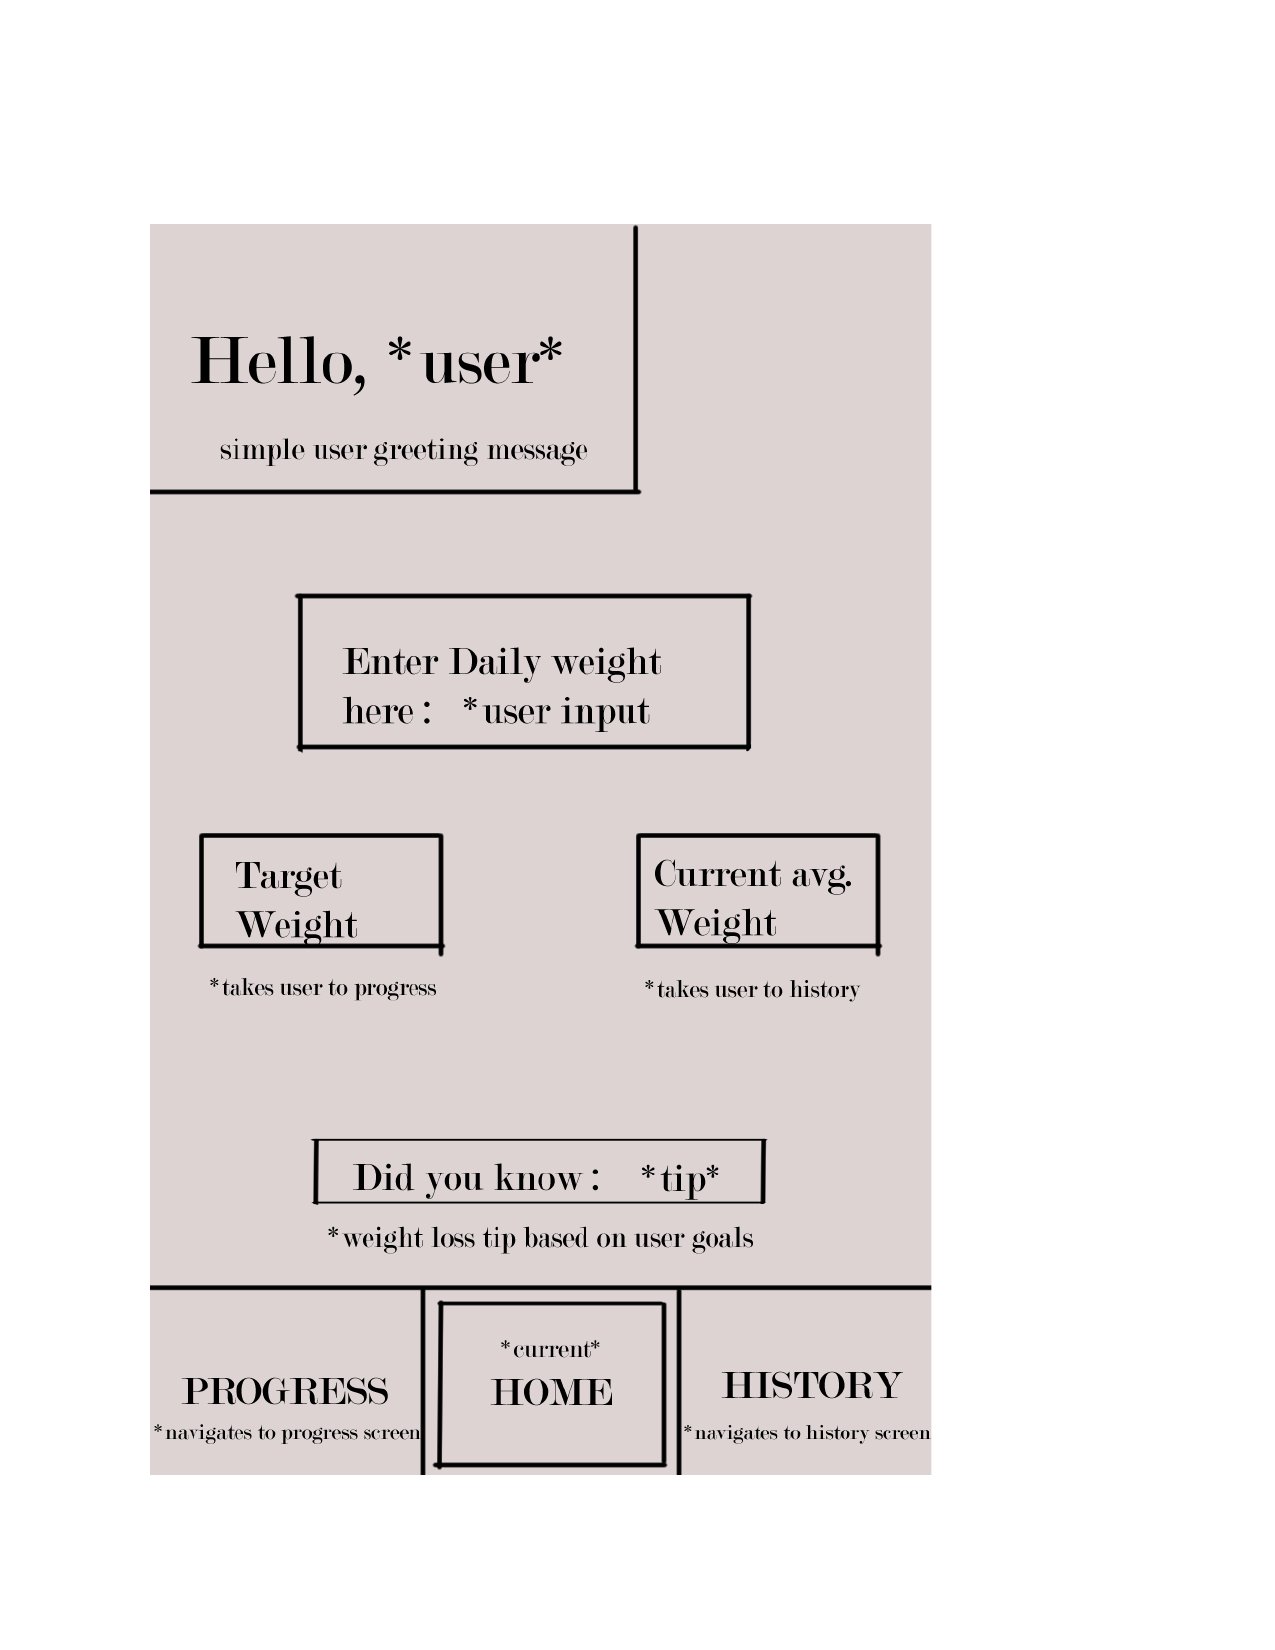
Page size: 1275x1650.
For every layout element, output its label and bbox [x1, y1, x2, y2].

picture [150, 224, 932, 1475]
